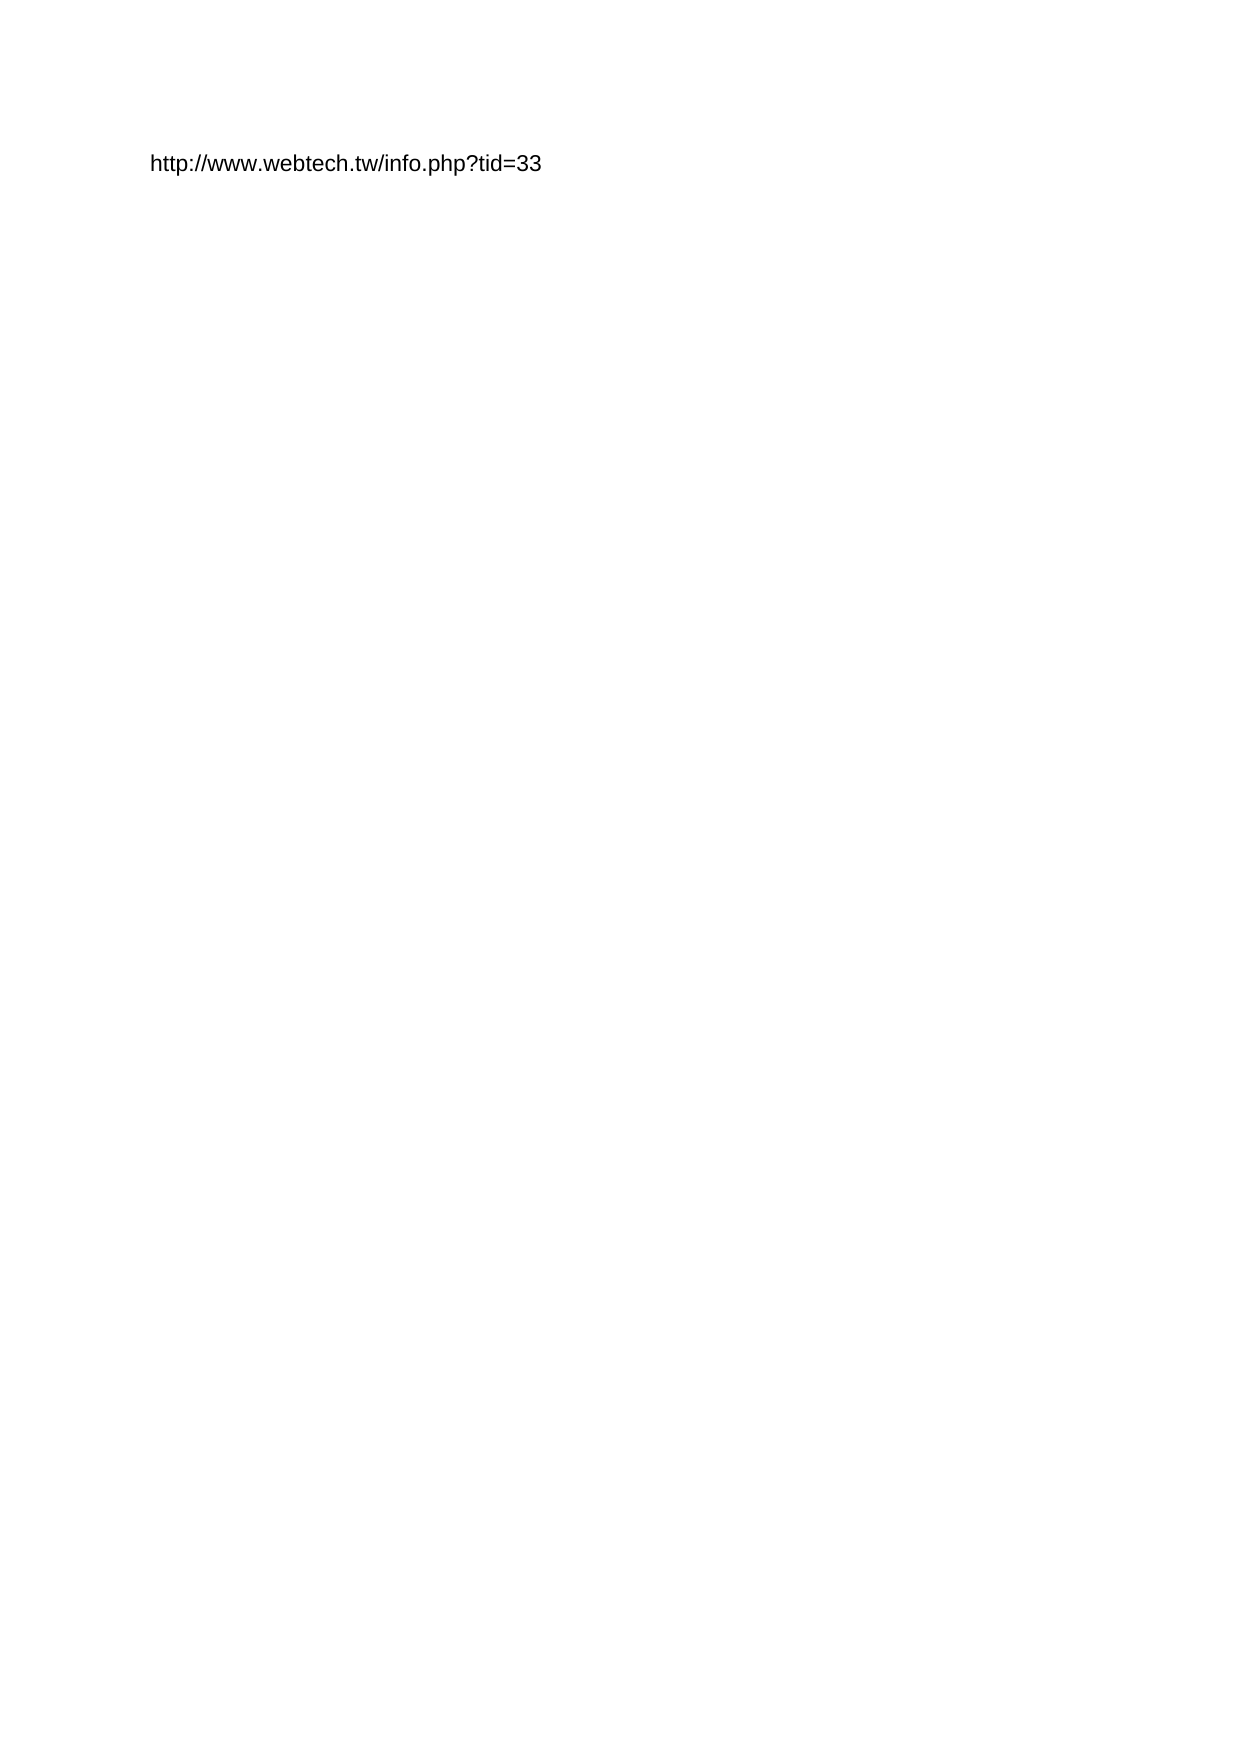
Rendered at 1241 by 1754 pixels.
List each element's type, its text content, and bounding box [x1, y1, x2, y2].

text http://www.webtech.tw/info.php?tid=33 [150, 150, 1090, 176]
